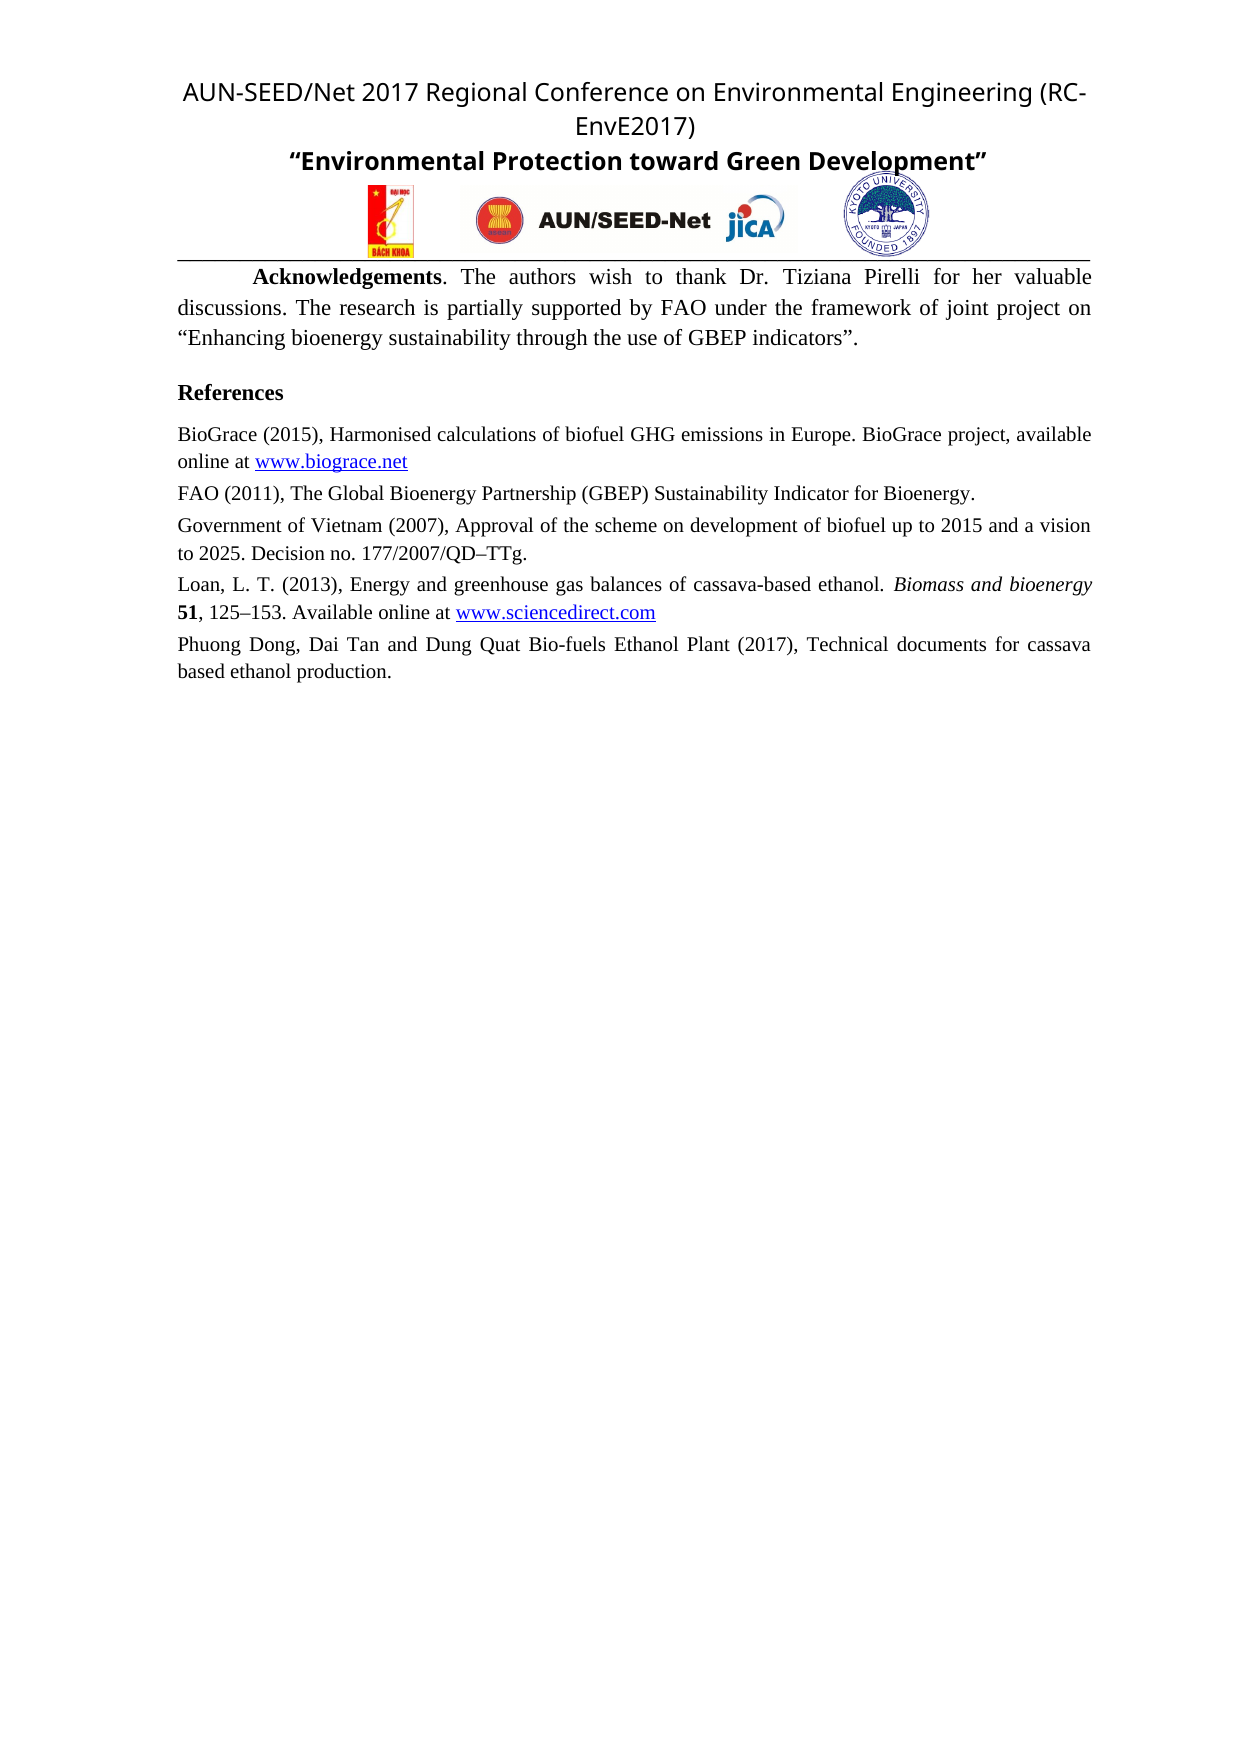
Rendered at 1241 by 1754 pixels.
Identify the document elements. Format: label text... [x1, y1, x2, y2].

text Loan, L. T. (2013), Energy and greenhouse gas balances of cassava-based ethanol. Biomass and bioenergy 51, 125–153. Available online at www.sciencedirect.com [177, 572, 1092, 624]
picture [460, 185, 799, 253]
text BioGrace (2015), Harmonised calculations of biofuel GHG emissions in Europe. BioGrace project, available online at www.biograce.net [177, 422, 1092, 473]
picture [367, 185, 414, 257]
subtitle References [177, 379, 1092, 405]
text Acknowledgements. The authors wish to thank Dr. Tiziana Pirelli for her valuable discussions. The research is partially supported by FAO under the framework of joint project on “Enhancing bioenergy sustainability through the use of GBEP indicators”. [177, 263, 1092, 350]
text FAO (2011), The Global Bioenergy Partnership (GBEP) Sustainability Indicator for Bioenergy. [177, 481, 1092, 505]
text Phuong Dong, Dai Tan and Dung Quat Bio-fuels Ethanol Plant (2017), Technical documents for cassava based ethanol production. [177, 632, 1092, 683]
picture [842, 168, 932, 259]
text Government of Vietnam (2007), Approval of the scheme on development of biofuel up to 2015 and a vision to 2025. Decision no. 177/2007/QD–TTg. [177, 513, 1092, 564]
